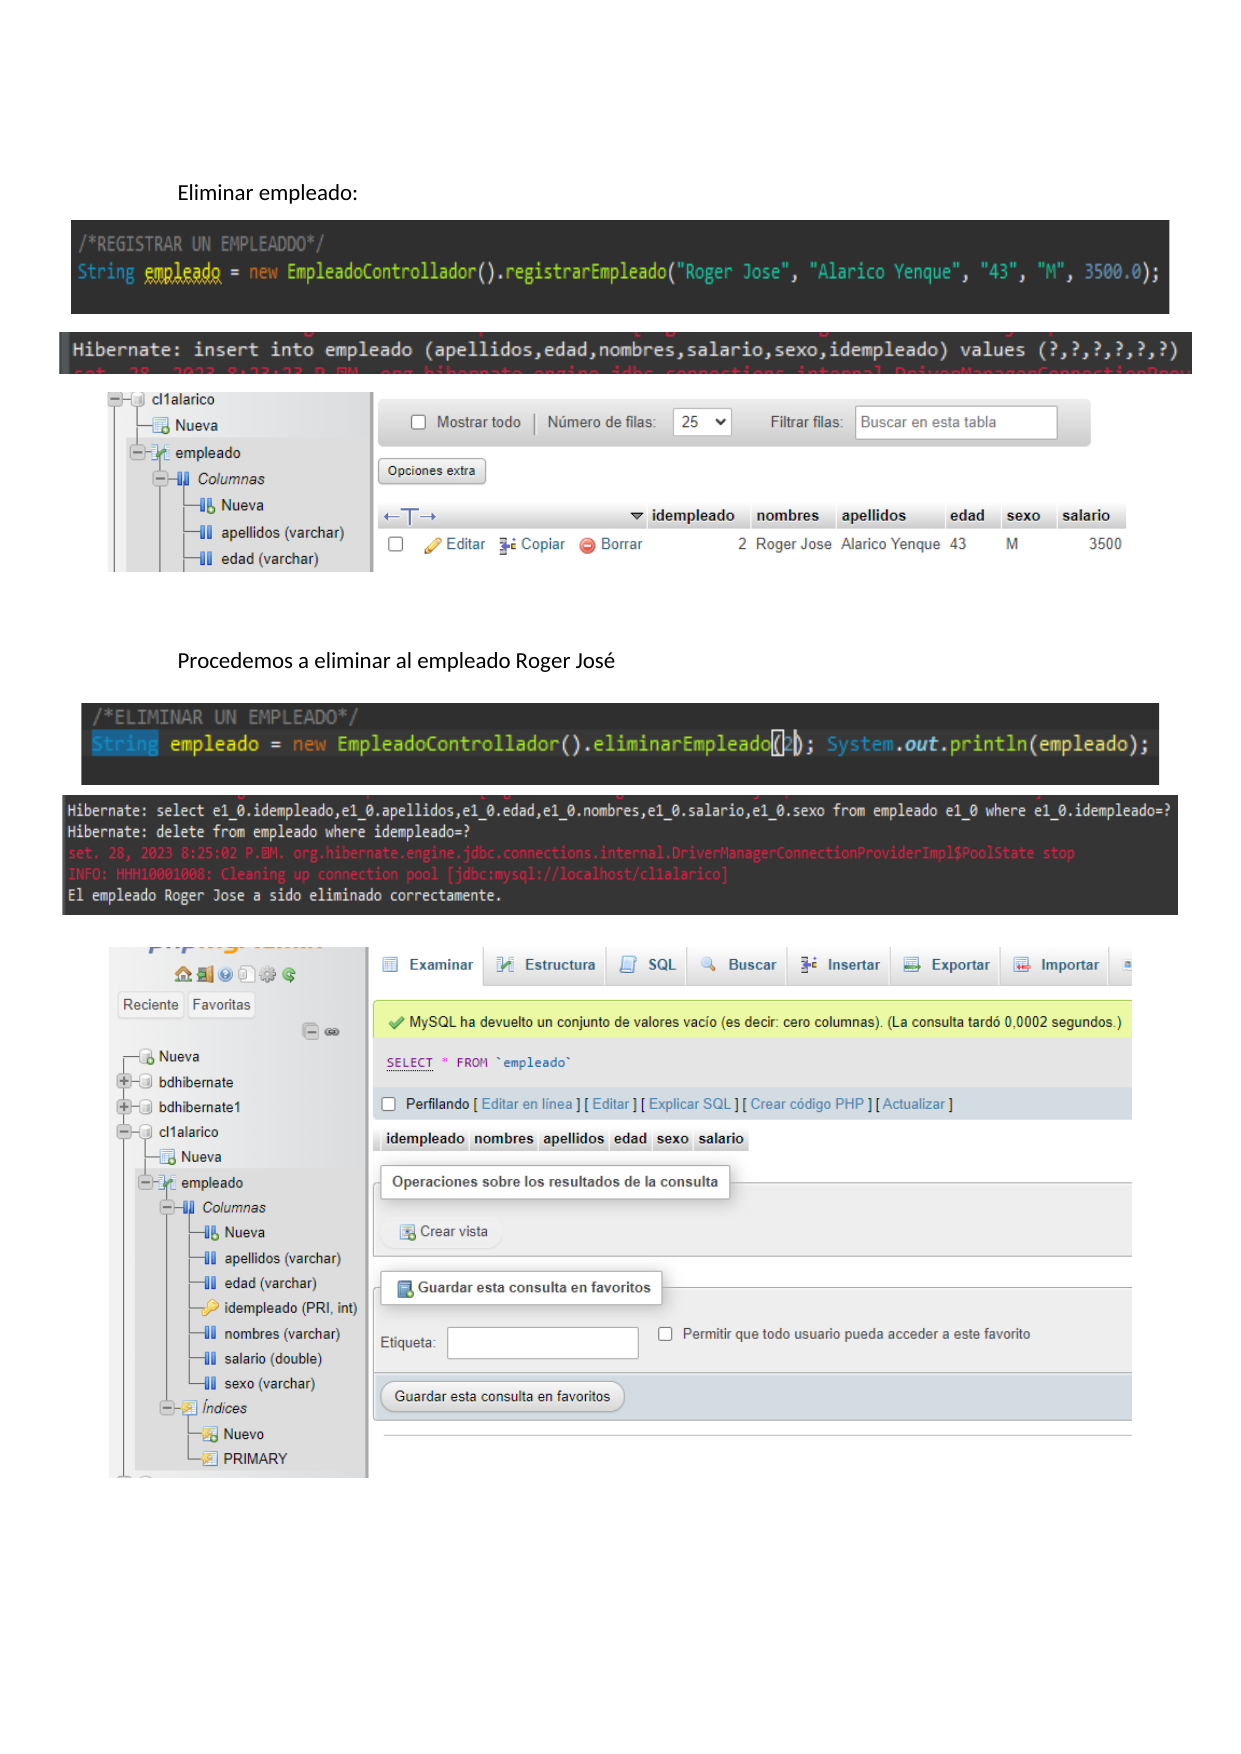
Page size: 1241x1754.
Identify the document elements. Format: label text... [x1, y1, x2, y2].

picture [71, 220, 1170, 314]
picture [107, 392, 1133, 572]
text Procedemos a eliminar al empleado Roger José [177, 647, 1063, 703]
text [177, 148, 1063, 206]
picture [62, 795, 1178, 915]
picture [108, 947, 1132, 1478]
picture [81, 703, 1160, 785]
picture [59, 332, 1192, 374]
